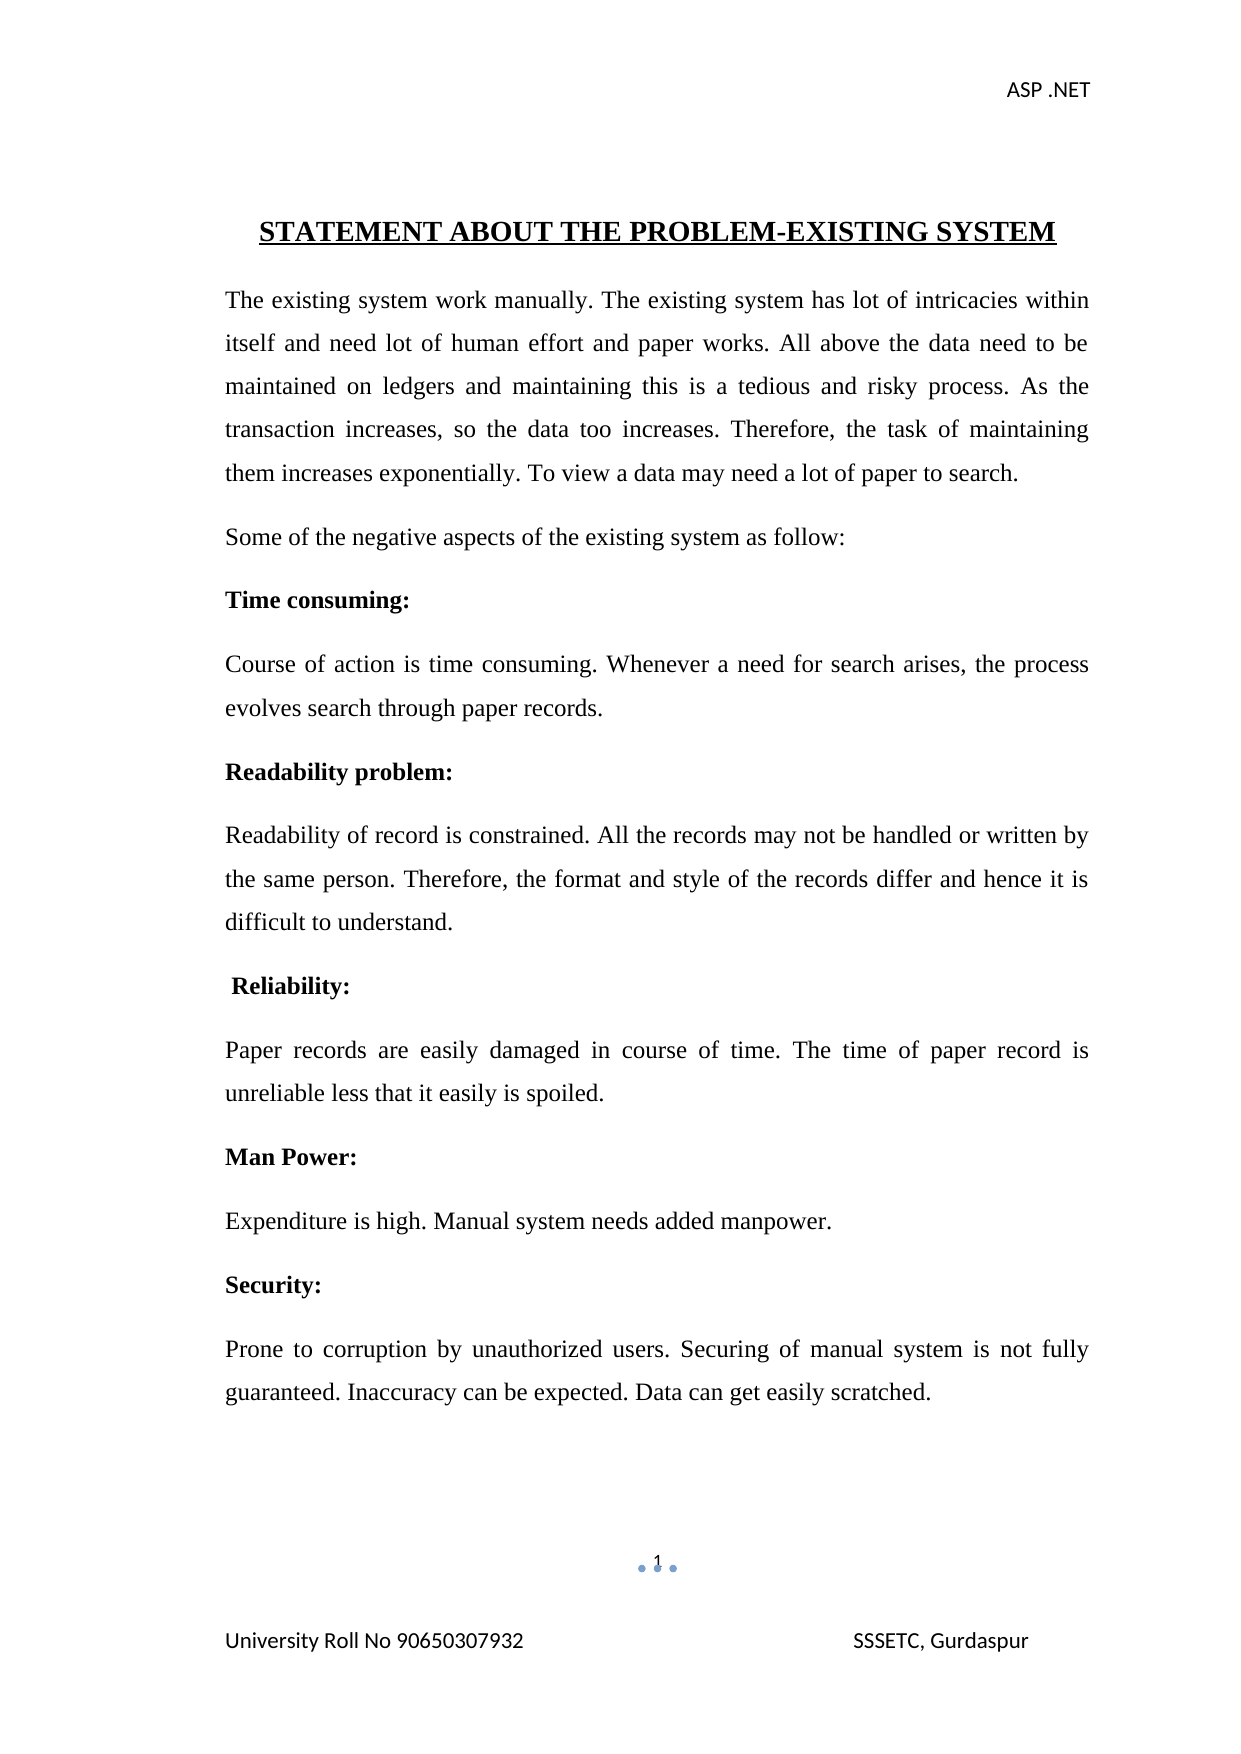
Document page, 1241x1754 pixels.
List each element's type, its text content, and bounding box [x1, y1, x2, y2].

text Readability of record is constrained. All the records may not be handled or written by the same person. Therefore, the format and style of the records differ and hence it is difficult to understand. [225, 821, 1090, 936]
text Security: [225, 1270, 1090, 1298]
text Readability problem: [225, 757, 1090, 785]
text Statement about the Problem-existing system [225, 214, 1090, 247]
text Some of the negative aspects of the existing system as follow: [225, 522, 1090, 550]
text Prone to corruption by unauthorized users. Securing of manual system is not fully guaranteed. Inaccuracy can be expected. Data can get easily scratched. [225, 1334, 1090, 1406]
text Expenditure is high. Manual system needs added manpower. [225, 1206, 1090, 1234]
text Time consuming: [225, 586, 1090, 614]
text Reliability: [225, 971, 1090, 999]
text The existing system work manually. The existing system has lot of intricacies within itself and need lot of human effort and paper works. All above the data need to be maintained on ledgers and maintaining this is a tedious and risky process. As the transaction increases, so the data too increases. Therefore, the task of maintaining them increases exponentially. To view a data may need a lot of paper to search. [225, 285, 1090, 486]
text Paper records are easily damaged in course of time. The time of paper record is unreliable less that it easily is spoiled. [225, 1035, 1090, 1107]
text Course of action is time consuming. Whenever a need for search arises, the process evolves search through paper records. [225, 649, 1090, 721]
text Man Power: [225, 1142, 1090, 1171]
